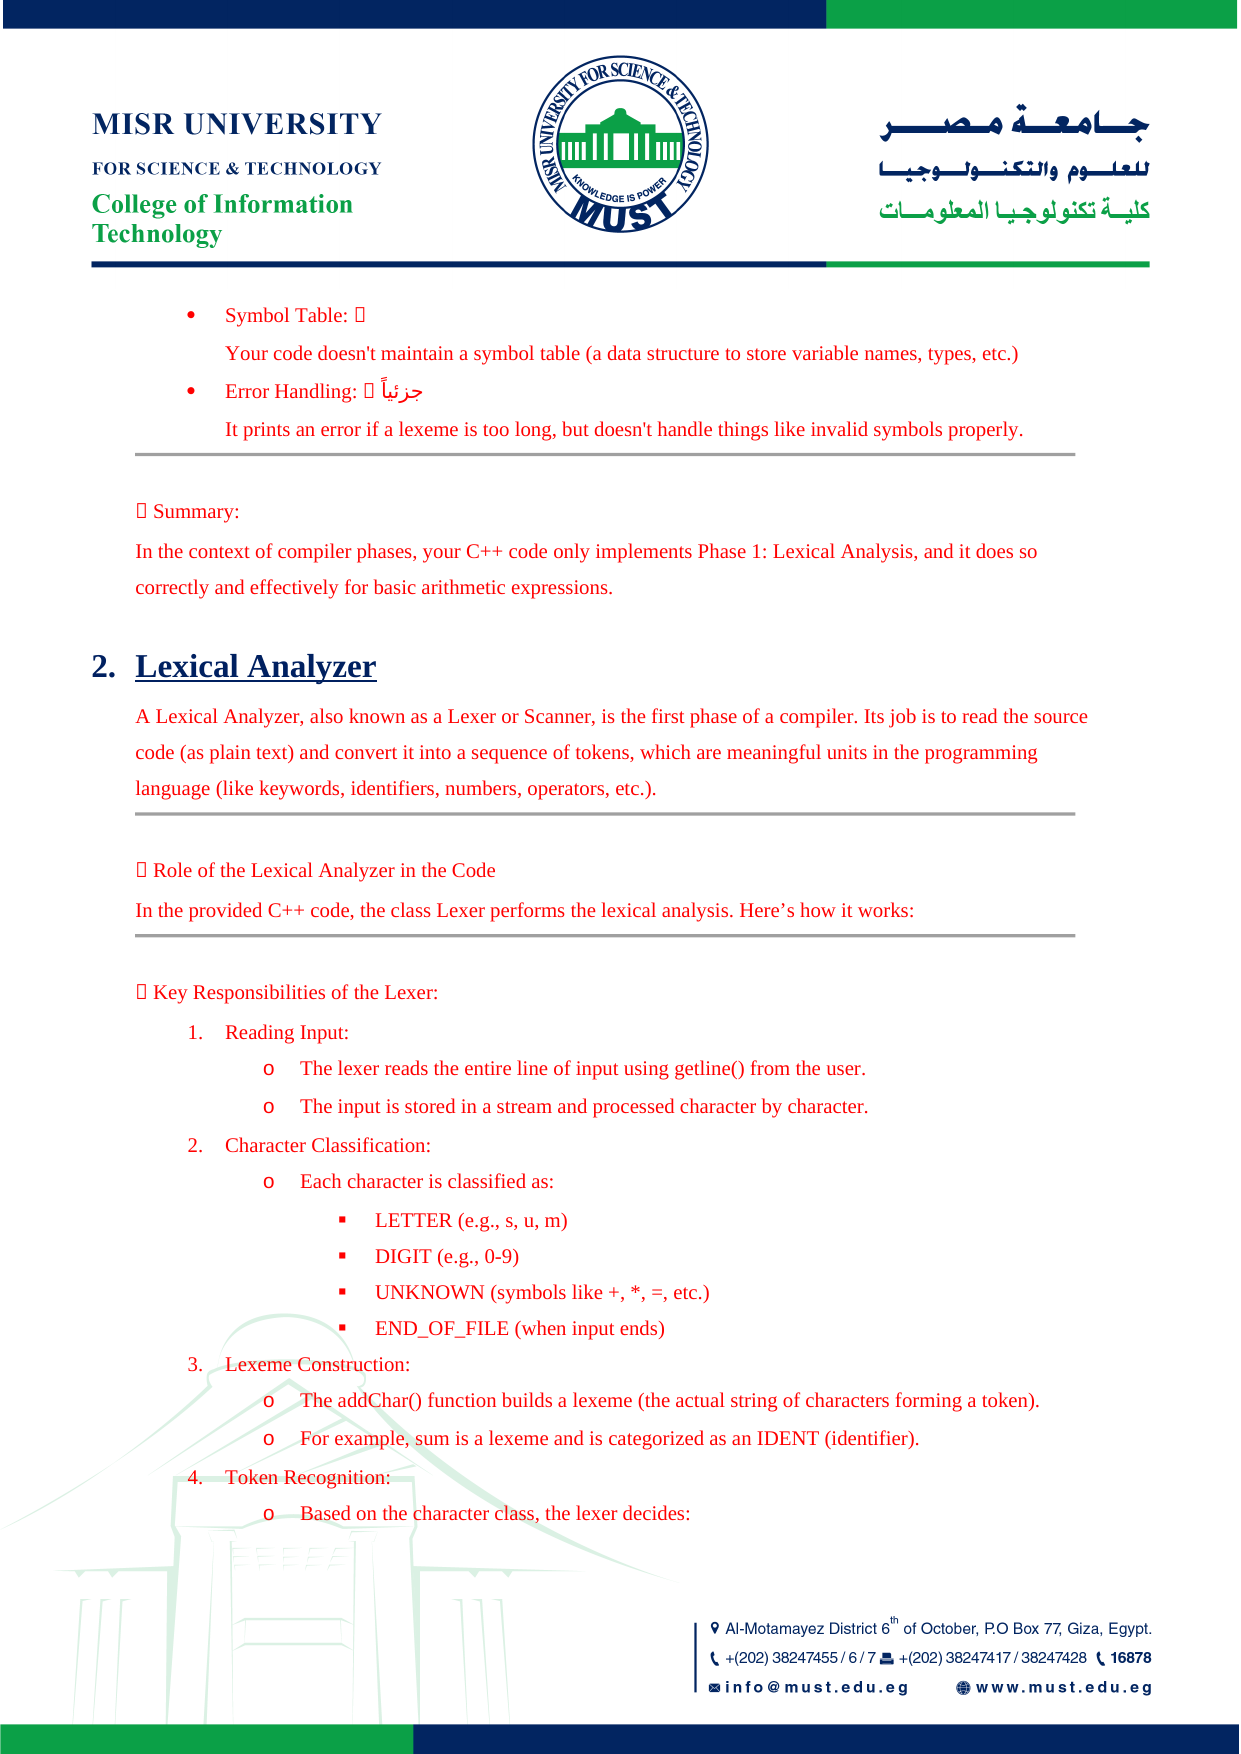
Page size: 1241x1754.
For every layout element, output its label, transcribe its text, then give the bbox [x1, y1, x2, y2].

list END_OF_FILE (when input ends) [337, 1316, 1090, 1340]
text ✅ Summary: [135, 496, 1090, 524]
list LETTER (e.g., s, u, m) [337, 1208, 1090, 1232]
list The input is stored in a stream and processed character by character. [262, 1094, 1090, 1120]
list Each character is classified as: [262, 1169, 1090, 1195]
list Lexeme Construction: [187, 1352, 1090, 1376]
list Error Handling: ✅ جزئياً It prints an error if a lexeme is too long, but doesn't handle things like invalid symbols properly. [187, 376, 1090, 441]
list Based on the character class, the lexer decides: [262, 1501, 1090, 1527]
text A Lexical Analyzer, also known as a Lexer or Scanner, is the first phase of a compiler. Its job is to read the source code (as plain text) and convert it into a sequence of tokens, which are meaningful units in the programming language (like keywords, identifiers, numbers, operators, etc.). [135, 704, 1090, 800]
picture [0, 1235, 1239, 1754]
list Token Recognition: [187, 1465, 1090, 1489]
text 🔸 Key Responsibilities of the Lexer: [135, 977, 1090, 1006]
list The lexer reads the entire line of input using getline() from the user. [262, 1056, 1090, 1082]
list Character Classification: [187, 1133, 1090, 1157]
list For example, sum is a lexeme and is categorized as an IDENT (identifier). [262, 1426, 1090, 1452]
text ✅ Role of the Lexical Analyzer in the Code [135, 856, 1090, 884]
list UNKNOWN (symbols like +, *, =, etc.) [337, 1280, 1090, 1304]
text In the context of compiler phases, your C++ code only implements Phase 1: Lexical Analysis, and it does so correctly and effectively for basic arithmetic expressions. [135, 539, 1090, 599]
list Reading Input: [187, 1020, 1090, 1044]
list The addChar() function builds a lexeme (the actual string of characters forming a token). [262, 1388, 1090, 1413]
picture [3, 0, 1238, 289]
text In the provided C++ code, the class Lexer performs the lexical analysis. Here’s how it works: [135, 898, 1090, 922]
list Symbol Table: ❌ Your code doesn't maintain a symbol table (a data structure to store variable names, types, etc.) [187, 300, 1090, 364]
list DIGIT (e.g., 0-9) [337, 1244, 1090, 1268]
list Lexical Analyzer [91, 647, 1090, 685]
